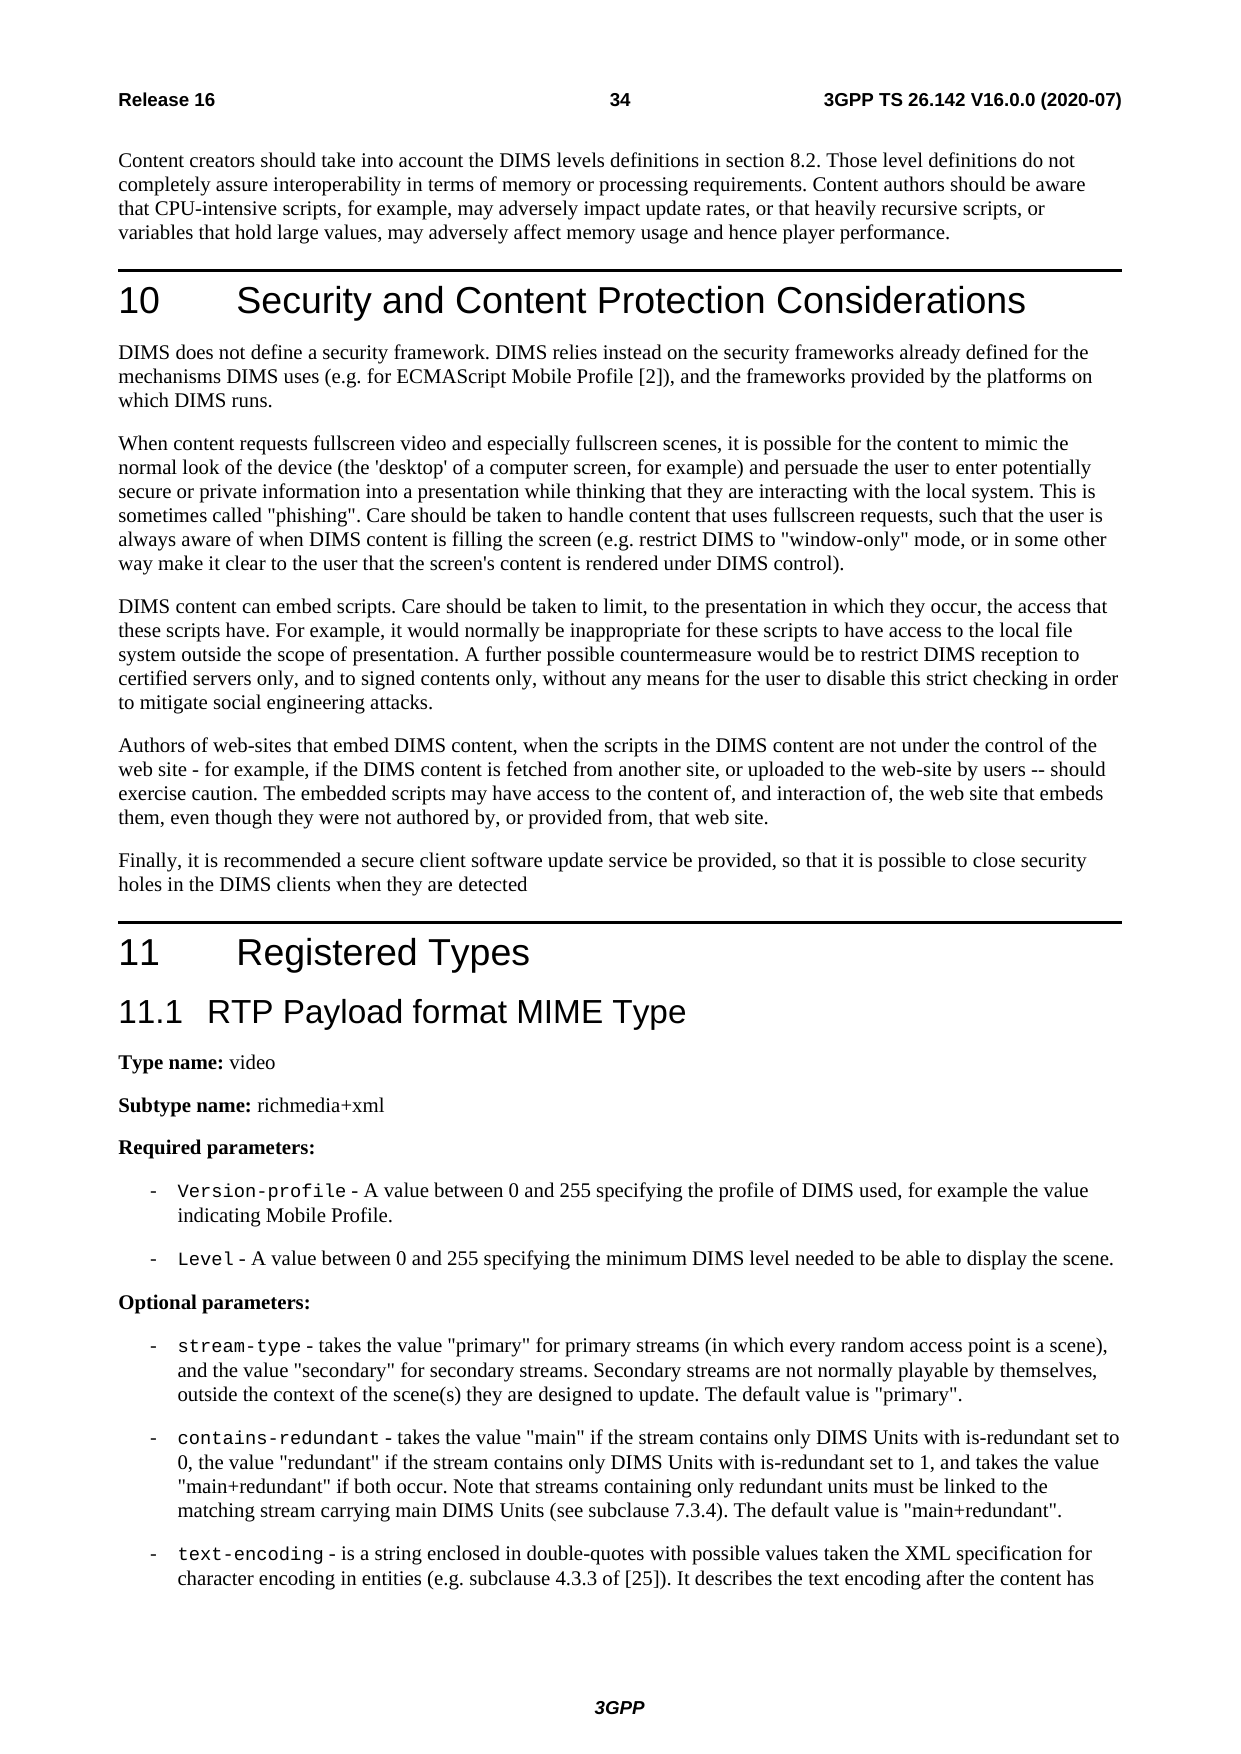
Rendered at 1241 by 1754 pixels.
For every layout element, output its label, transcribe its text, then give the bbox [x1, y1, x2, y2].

subtitle 11 Registered Types [118, 924, 1122, 974]
text Type name: video [118, 1050, 1122, 1074]
text Required parameters: [118, 1135, 1122, 1159]
text - Level - A value between 0 and 255 specifying the minimum DIMS level needed to be able to display the scene. [148, 1246, 1122, 1271]
text Authors of web-sites that embed DIMS content, when the scripts in the DIMS content are not under the control of the web site - for example, if the DIMS content is fetched from another site, or uploaded to the web-site by users -- should exercise caution. The embedded scripts may have access to the content of, and interaction of, the web site that embeds them, even though they were not authored by, or provided from, that web site. [118, 733, 1122, 829]
text Subtype name: richmedia+xml [118, 1092, 1122, 1117]
text Content creators should take into account the DIMS levels definitions in section 8.2. Those level definitions do not completely assure interoperability in terms of memory or processing requirements. Content authors should be aware that CPU-intensive scripts, for example, may adversely impact update rates, or that heavily recursive scripts, or variables that hold large values, may adversely affect memory usage and hence player performance. [118, 147, 1122, 244]
text - stream-type - takes the value "primary" for primary streams (in which every random access point is a scene), and the value "secondary" for secondary streams. Secondary streams are not normally playable by themselves, outside the context of the scene(s) they are designed to update. The default value is "primary". [148, 1333, 1122, 1406]
subtitle 11.1 RTP Payload format MIME Type [118, 992, 1122, 1031]
text When content requests fullscreen video and especially fullscreen scenes, it is possible for the content to mimic the normal look of the device (the 'desktop' of a computer screen, for example) and persuade the user to enter potentially secure or private information into a presentation while thinking that they are interacting with the local system. This is sometimes called "phishing". Care should be taken to handle content that uses fullscreen requests, such that the user is always aware of when DIMS content is filling the screen (e.g. restrict DIMS to "window-only" mode, or in some other way make it clear to the user that the screen's content is rendered under DIMS control). [118, 431, 1122, 575]
text - Version-profile - A value between 0 and 255 specifying the profile of DIMS used, for example the value indicating Mobile Profile. [148, 1178, 1122, 1227]
text DIMS content can embed scripts. Care should be taken to limit, to the presentation in which they occur, the access that these scripts have. For example, it would normally be inappropriate for these scripts to have access to the local file system outside the scope of presentation. A further possible countermeasure would be to restrict DIMS reception to certified servers only, and to signed contents only, without any means for the user to disable this strict checking in order to mitigate social engineering attacks. [118, 594, 1122, 714]
text - contains-redundant - takes the value "main" if the stream contains only DIMS Units with is-redundant set to 0, the value "redundant" if the stream contains only DIMS Units with is-redundant set to 1, and takes the value "main+redundant" if both occur. Note that streams containing only redundant units must be linked to the matching stream carrying main DIMS Units (see subclause 7.3.4). The default value is "main+redundant". [148, 1425, 1122, 1522]
text Optional parameters: [118, 1290, 1122, 1314]
subtitle 10 Security and Content Protection Considerations [118, 272, 1122, 321]
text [148, 1541, 1122, 1590]
text DIMS does not define a security framework. DIMS relies instead on the security frameworks already defined for the mechanisms DIMS uses (e.g. for ECMAScript Mobile Profile [2]), and the frameworks provided by the platforms on which DIMS runs. [118, 340, 1122, 412]
text Finally, it is recommended a secure client software update service be provided, so that it is possible to close security holes in the DIMS clients when they are detected [118, 848, 1122, 896]
